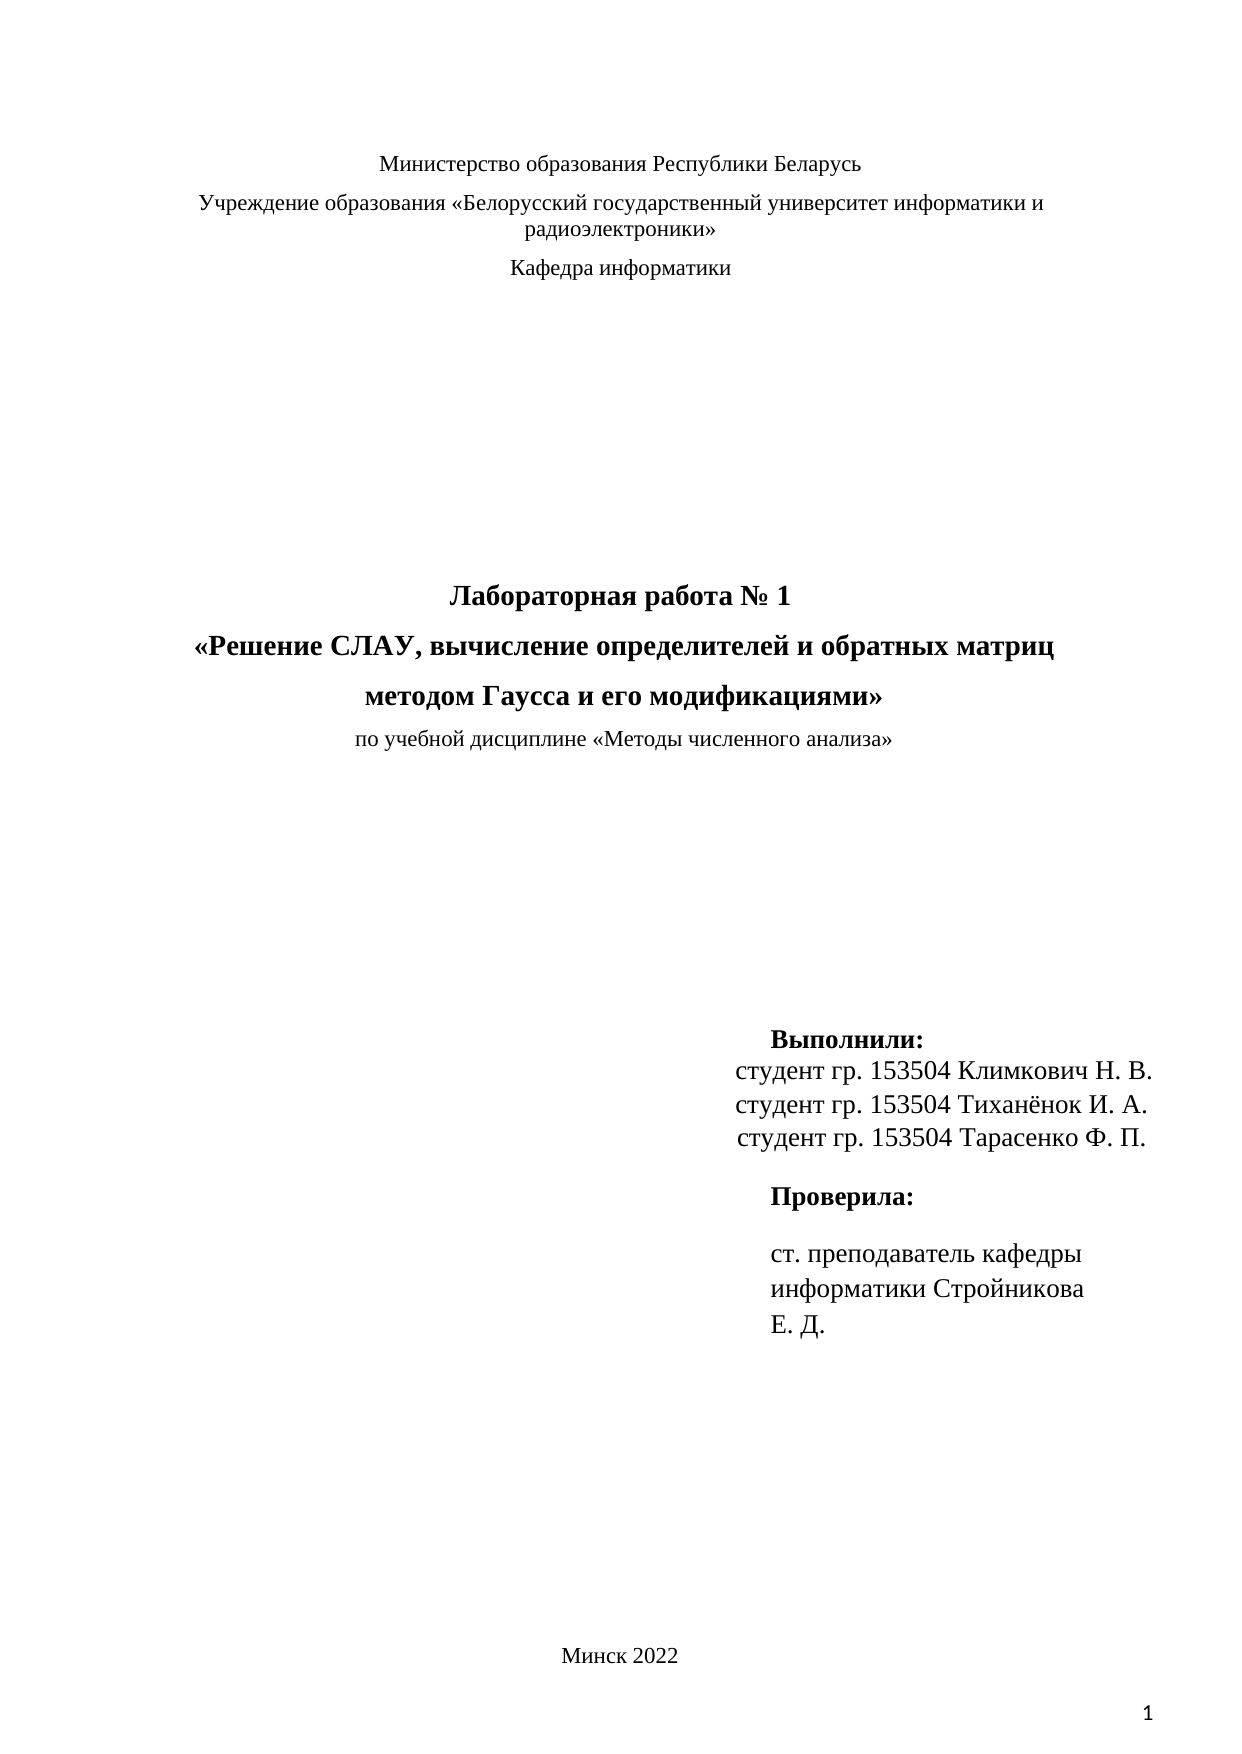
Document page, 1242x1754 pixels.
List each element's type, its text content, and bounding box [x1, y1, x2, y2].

text студент гр. 153504 Тиханёнок И. А. студент гр. 153504 Тарасенко Ф. П. [177, 1088, 1153, 1152]
text Учреждение образования «Белорусский государственный университет информатики и радиоэлектроники» [198, 189, 1048, 241]
text Выполнили: [770, 1023, 1155, 1054]
text Кафедра информатики [510, 254, 1155, 280]
text «Решение СЛАУ, вычисление определителей и обратных матриц методом Гаусса и его модификациями» по учебной дисциплине «Методы численного анализа» [193, 628, 1054, 751]
text Проверила: [770, 1180, 1155, 1211]
text ст. преподаватель кафедры информатики Стройникова Е. Д. [770, 1237, 1089, 1339]
text студент гр. 153504 Климкович Н. В. [177, 1054, 1153, 1085]
text Министерство образования Республики Беларусь [379, 150, 1155, 176]
text Минск 2022 [561, 1642, 1155, 1669]
text Лабораторная работа № 1 [449, 578, 1155, 611]
